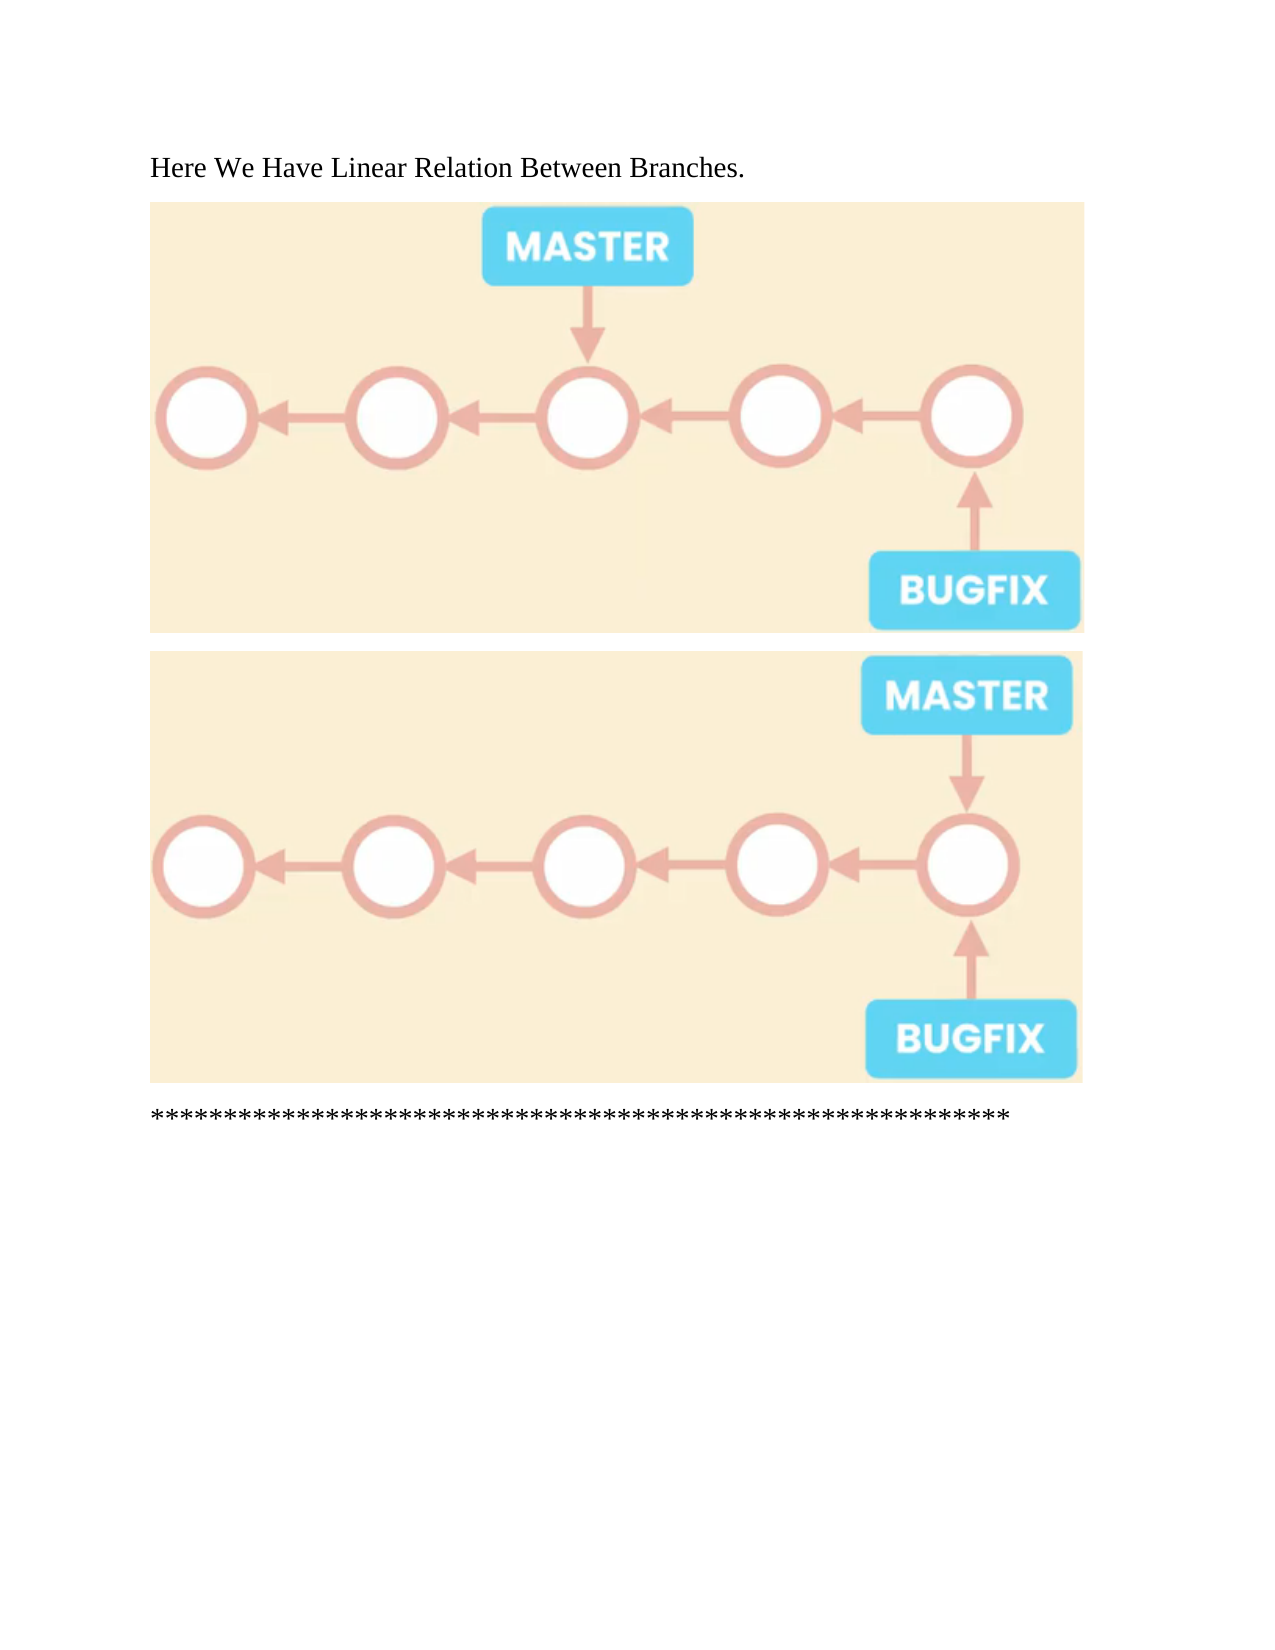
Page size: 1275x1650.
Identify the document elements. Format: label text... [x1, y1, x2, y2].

picture [150, 651, 1083, 1083]
picture [150, 202, 1085, 633]
text *********************************************************** [150, 1101, 1125, 1135]
text Here We Have Linear Relation Between Branches. [150, 150, 1125, 183]
